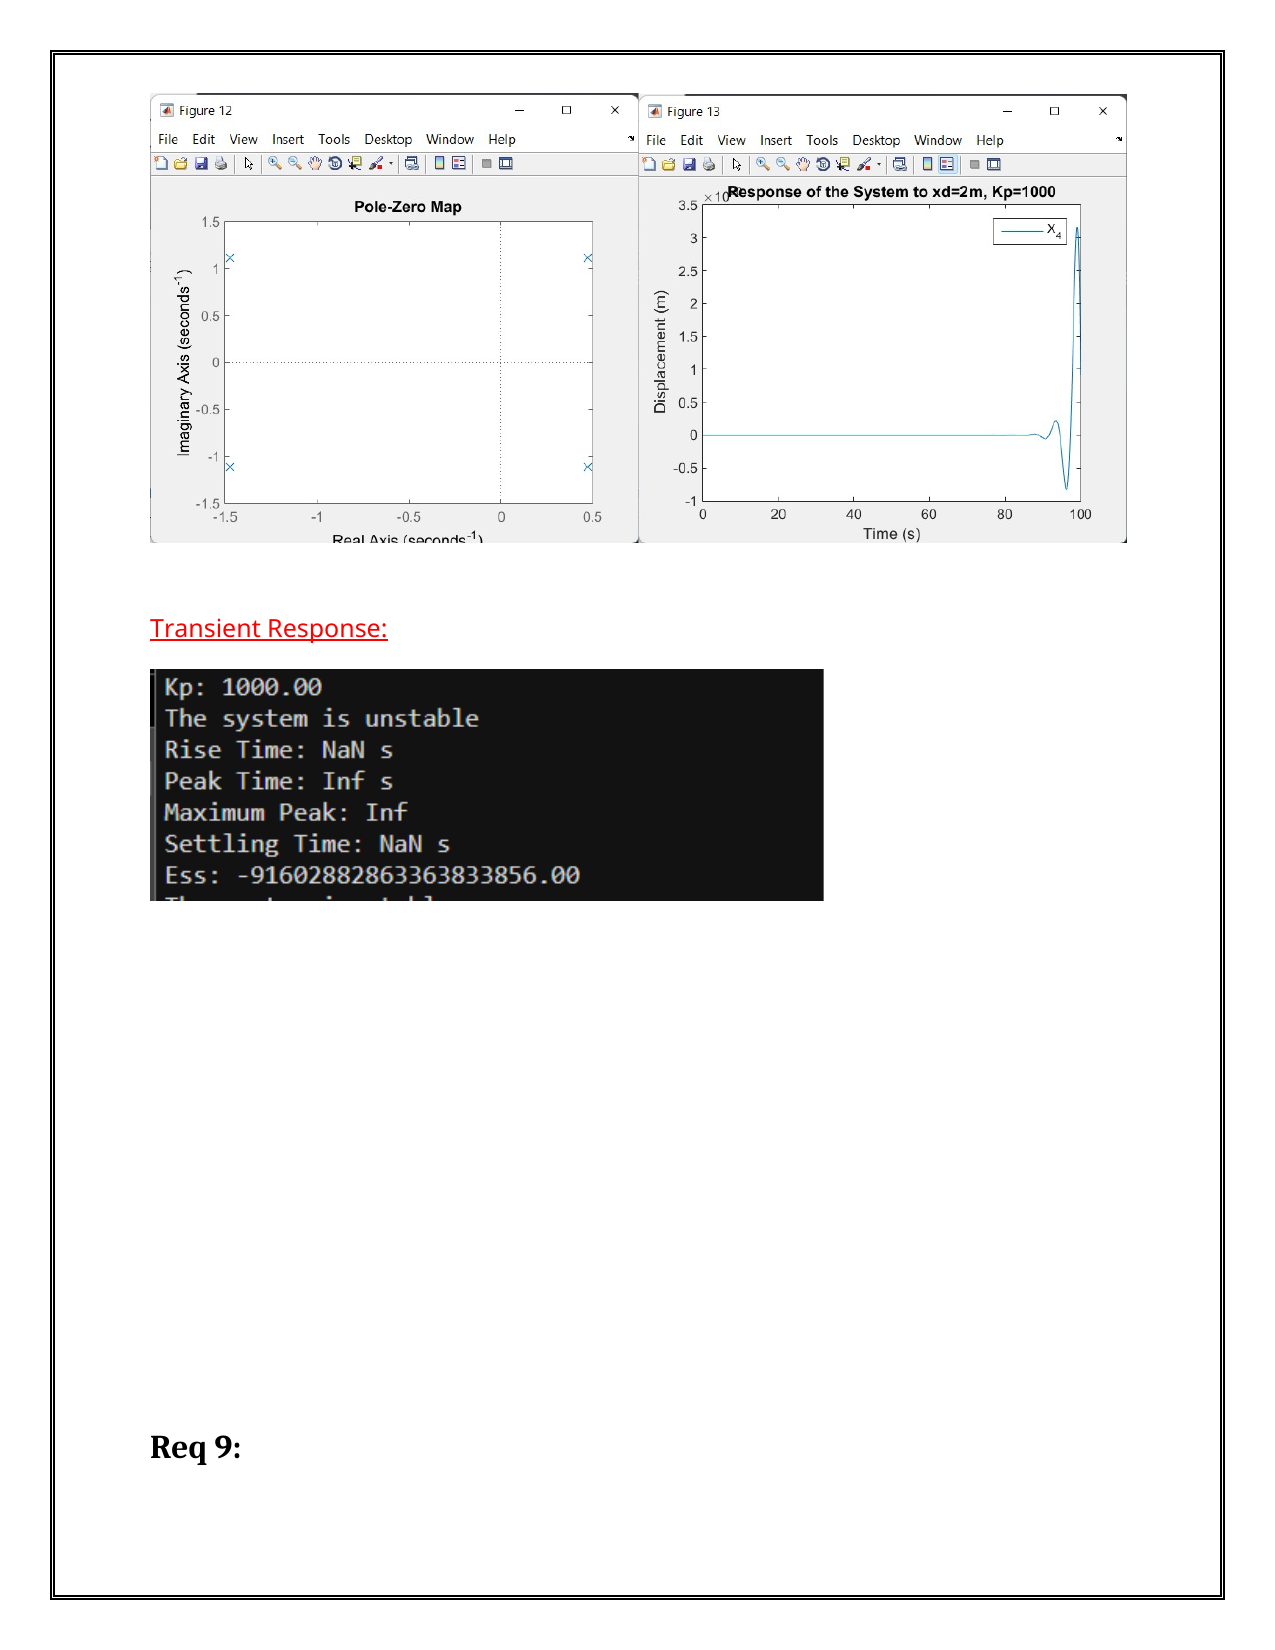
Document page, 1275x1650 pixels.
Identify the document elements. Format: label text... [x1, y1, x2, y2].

picture [150, 669, 824, 901]
subtitle Req 9: [150, 1428, 1200, 1467]
picture [150, 93, 1127, 543]
text Transient Response: [150, 611, 1200, 645]
